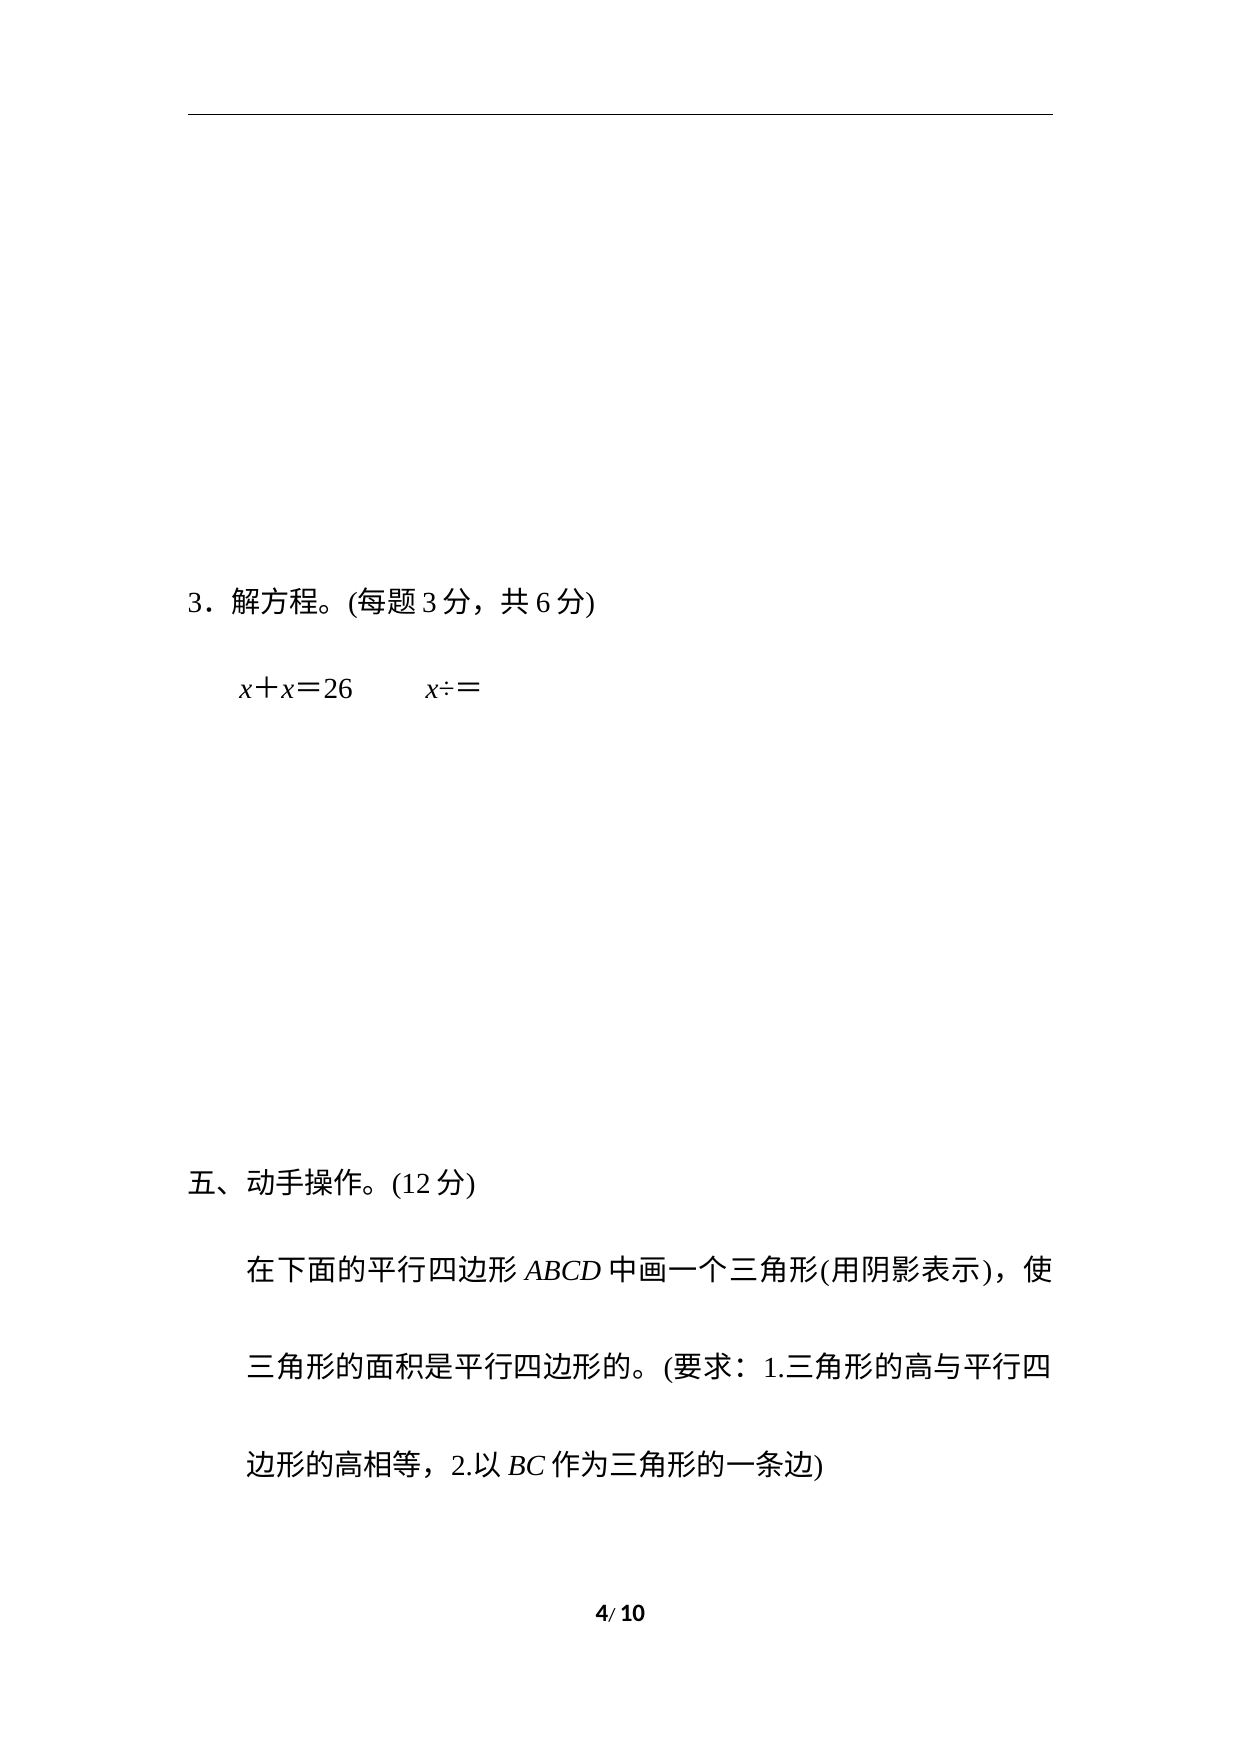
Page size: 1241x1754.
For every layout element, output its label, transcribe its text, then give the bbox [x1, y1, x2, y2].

text x＋x＝26 x÷＝ [231, 653, 1053, 718]
text 3．解方程。(每题3分，共6分) [187, 567, 1053, 632]
text 在下面的平行四边形ABCD中画一个三角形(用阴影表示)，使三角形的面积是平行四边形的。(要求：1.三角形的高与平行四边形的高相等，2.以BC作为三角形的一条边) [247, 1235, 1053, 1495]
text 五、动手操作。(12分) [187, 1148, 1053, 1213]
